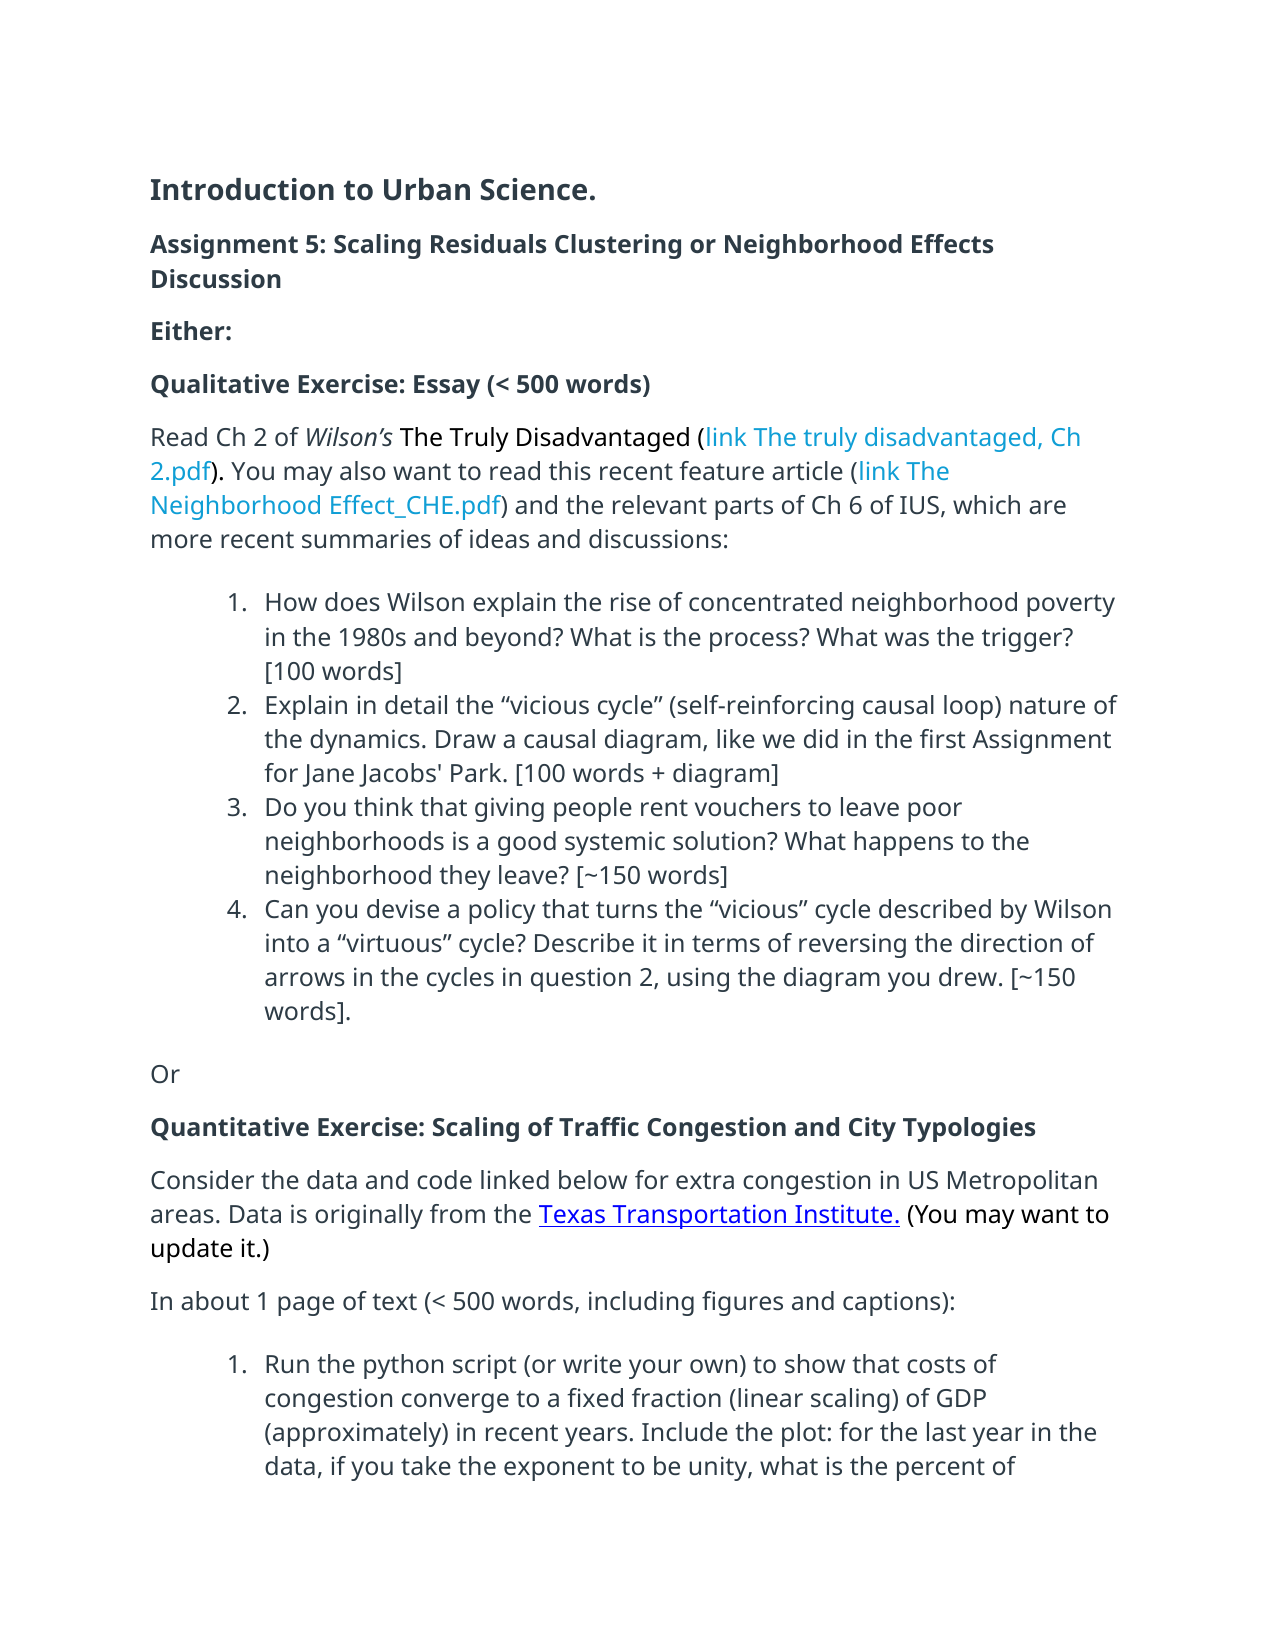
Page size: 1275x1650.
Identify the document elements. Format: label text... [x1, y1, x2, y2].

list Explain in detail the “vicious cycle” (self-reinforcing causal loop) nature of the dynamics. Draw a causal diagram, like we did in the first Assignment for Jane Jacobs' Park. [100 words + diagram] [227, 687, 1125, 789]
text Read Ch 2 of Wilson’s The Truly Disadvantaged (link The truly disadvantaged, Ch 2.pdf). You may also want to read this recent feature article (link The Neighborhood Effect_CHE.pdf) and the relevant parts of Ch 6 of IUS, which are more recent summaries of ideas and discussions: [150, 420, 1125, 556]
text Or [150, 1057, 1125, 1091]
text Introduction to Urban Science. [150, 169, 1125, 208]
text Quantitative Exercise: Scaling of Traffic Congestion and City Typologies [150, 1110, 1125, 1144]
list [227, 1347, 1125, 1483]
list Can you devise a policy that turns the “vicious” cycle described by Wilson into a “virtuous” cycle? Describe it in terms of reversing the direction of arrows in the cycles in question 2, using the diagram you drew. [~150 words]. [227, 892, 1125, 1028]
text In about 1 page of text (< 500 words, including figures and captions): [150, 1284, 1125, 1318]
list How does Wilson explain the rise of concentrated neighborhood poverty in the 1980s and beyond? What is the process? What was the trigger? [100 words] [227, 585, 1125, 687]
text Qualitative Exercise: Essay (< 500 words) [150, 367, 1125, 401]
text Consider the data and code linked below for extra congestion in US Metropolitan areas. Data is originally from the Texas Transportation Institute. (You may want to update it.) [150, 1163, 1125, 1265]
text Assignment 5: Scaling Residuals Clustering or Neighborhood Effects Discussion [150, 227, 1125, 295]
list Do you think that giving people rent vouchers to leave poor neighborhoods is a good systemic solution? What happens to the neighborhood they leave? [~150 words] [227, 789, 1125, 892]
text Either: [150, 314, 1125, 348]
